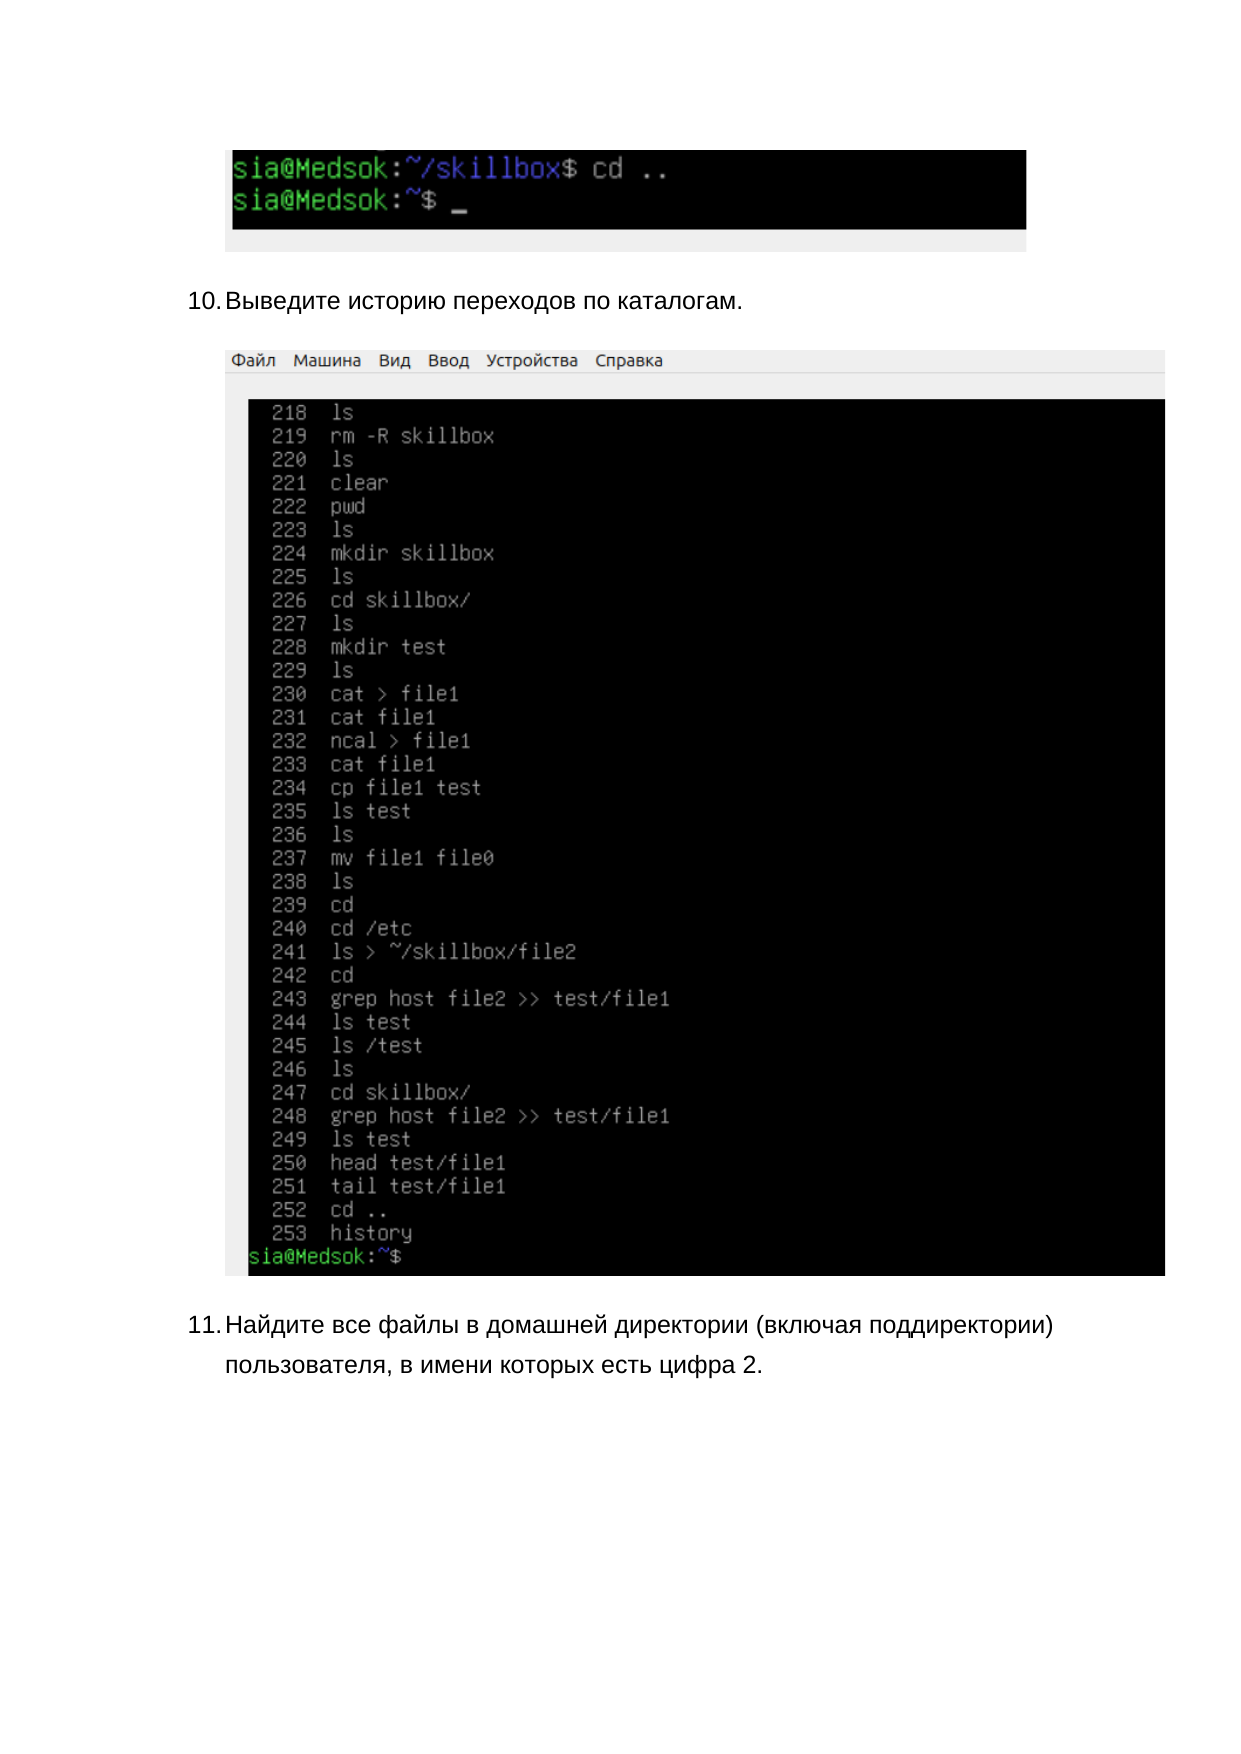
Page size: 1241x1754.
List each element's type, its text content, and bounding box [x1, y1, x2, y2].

picture [225, 150, 1027, 252]
list Найдите все файлы в домашней директории (включая поддиректории) пользователя, в имени которых есть цифра 2. [187, 1310, 1090, 1378]
list Выведите историю переходов по каталогам. [187, 286, 1090, 315]
picture [225, 350, 1166, 1276]
